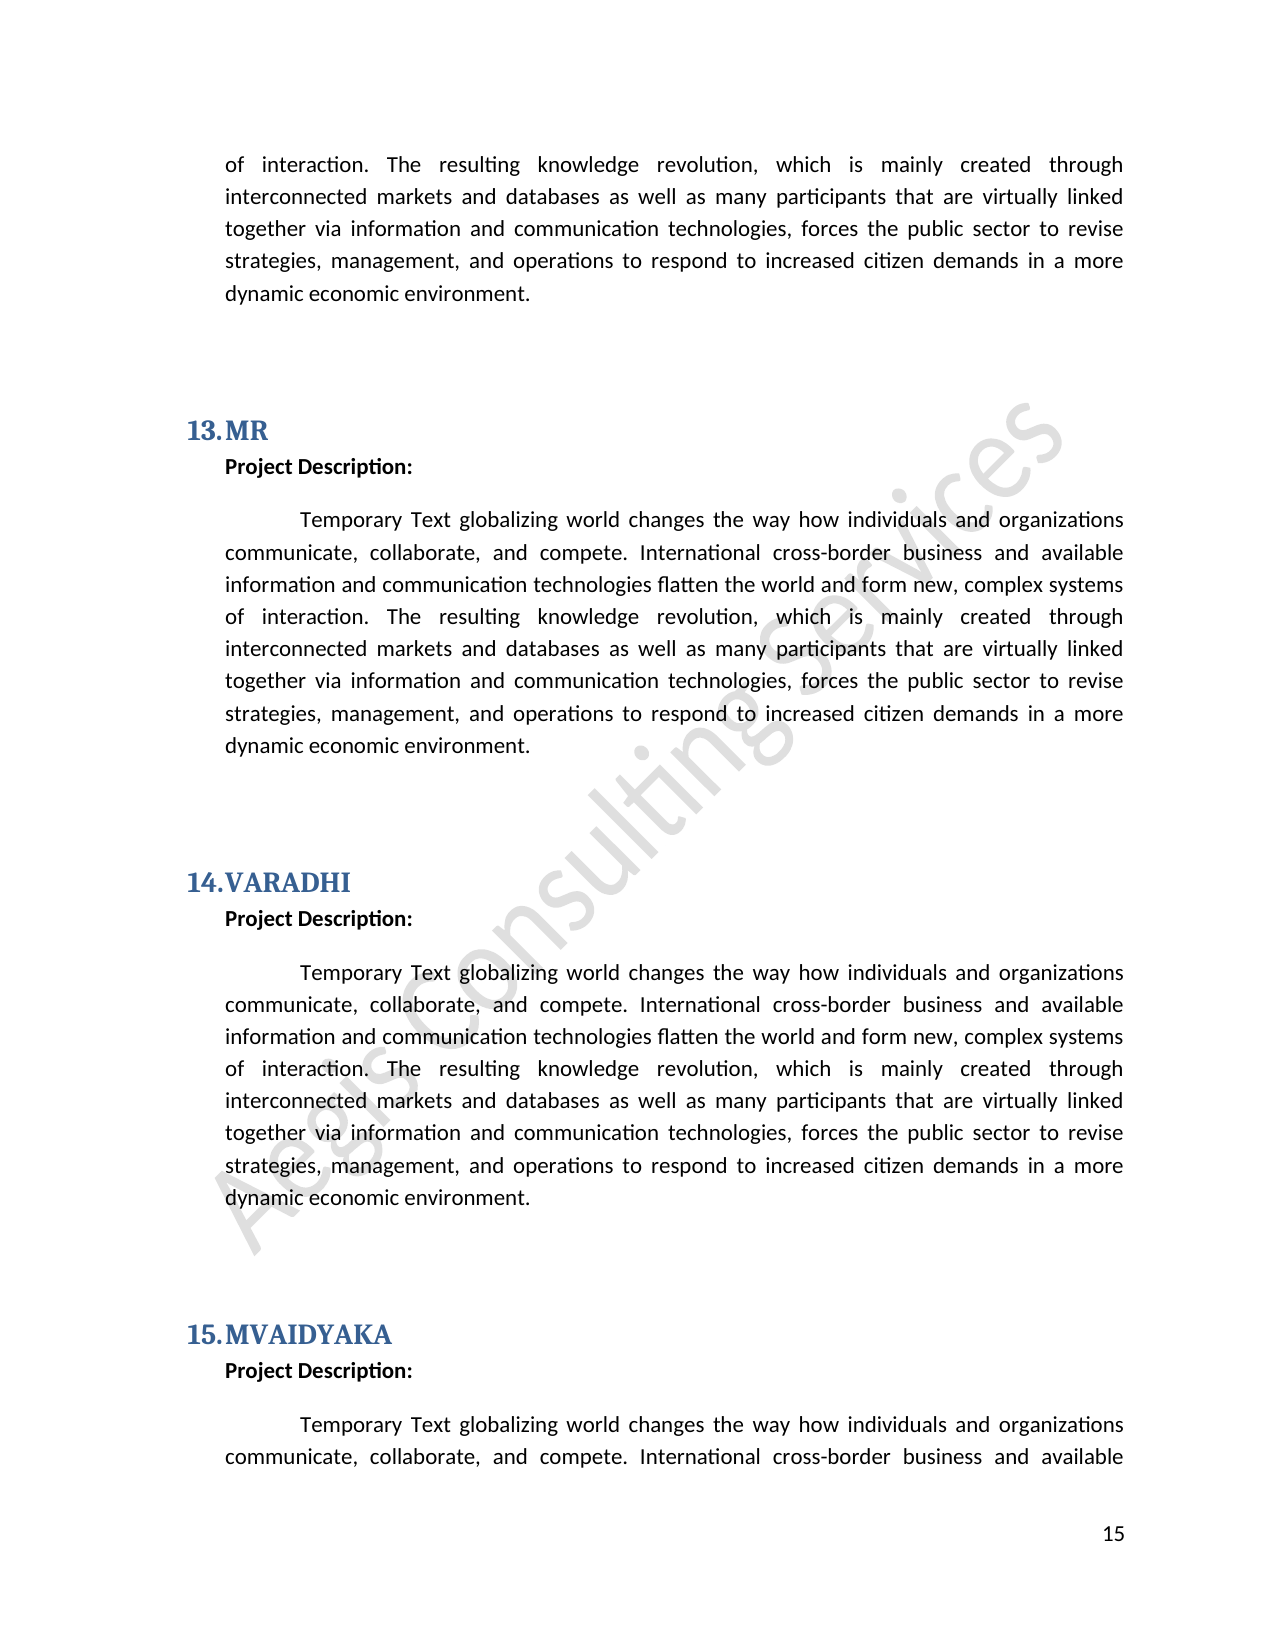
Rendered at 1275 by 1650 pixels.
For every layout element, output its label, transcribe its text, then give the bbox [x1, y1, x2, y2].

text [225, 1410, 1125, 1470]
text Project Description: [225, 904, 1125, 933]
text Project Description: [225, 452, 1125, 481]
subtitle MVAIDYAKA [187, 1318, 1125, 1352]
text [225, 150, 1125, 307]
text Project Description: [225, 1357, 1125, 1385]
subtitle MR [187, 414, 1125, 447]
subtitle VARADHI [187, 866, 1125, 899]
